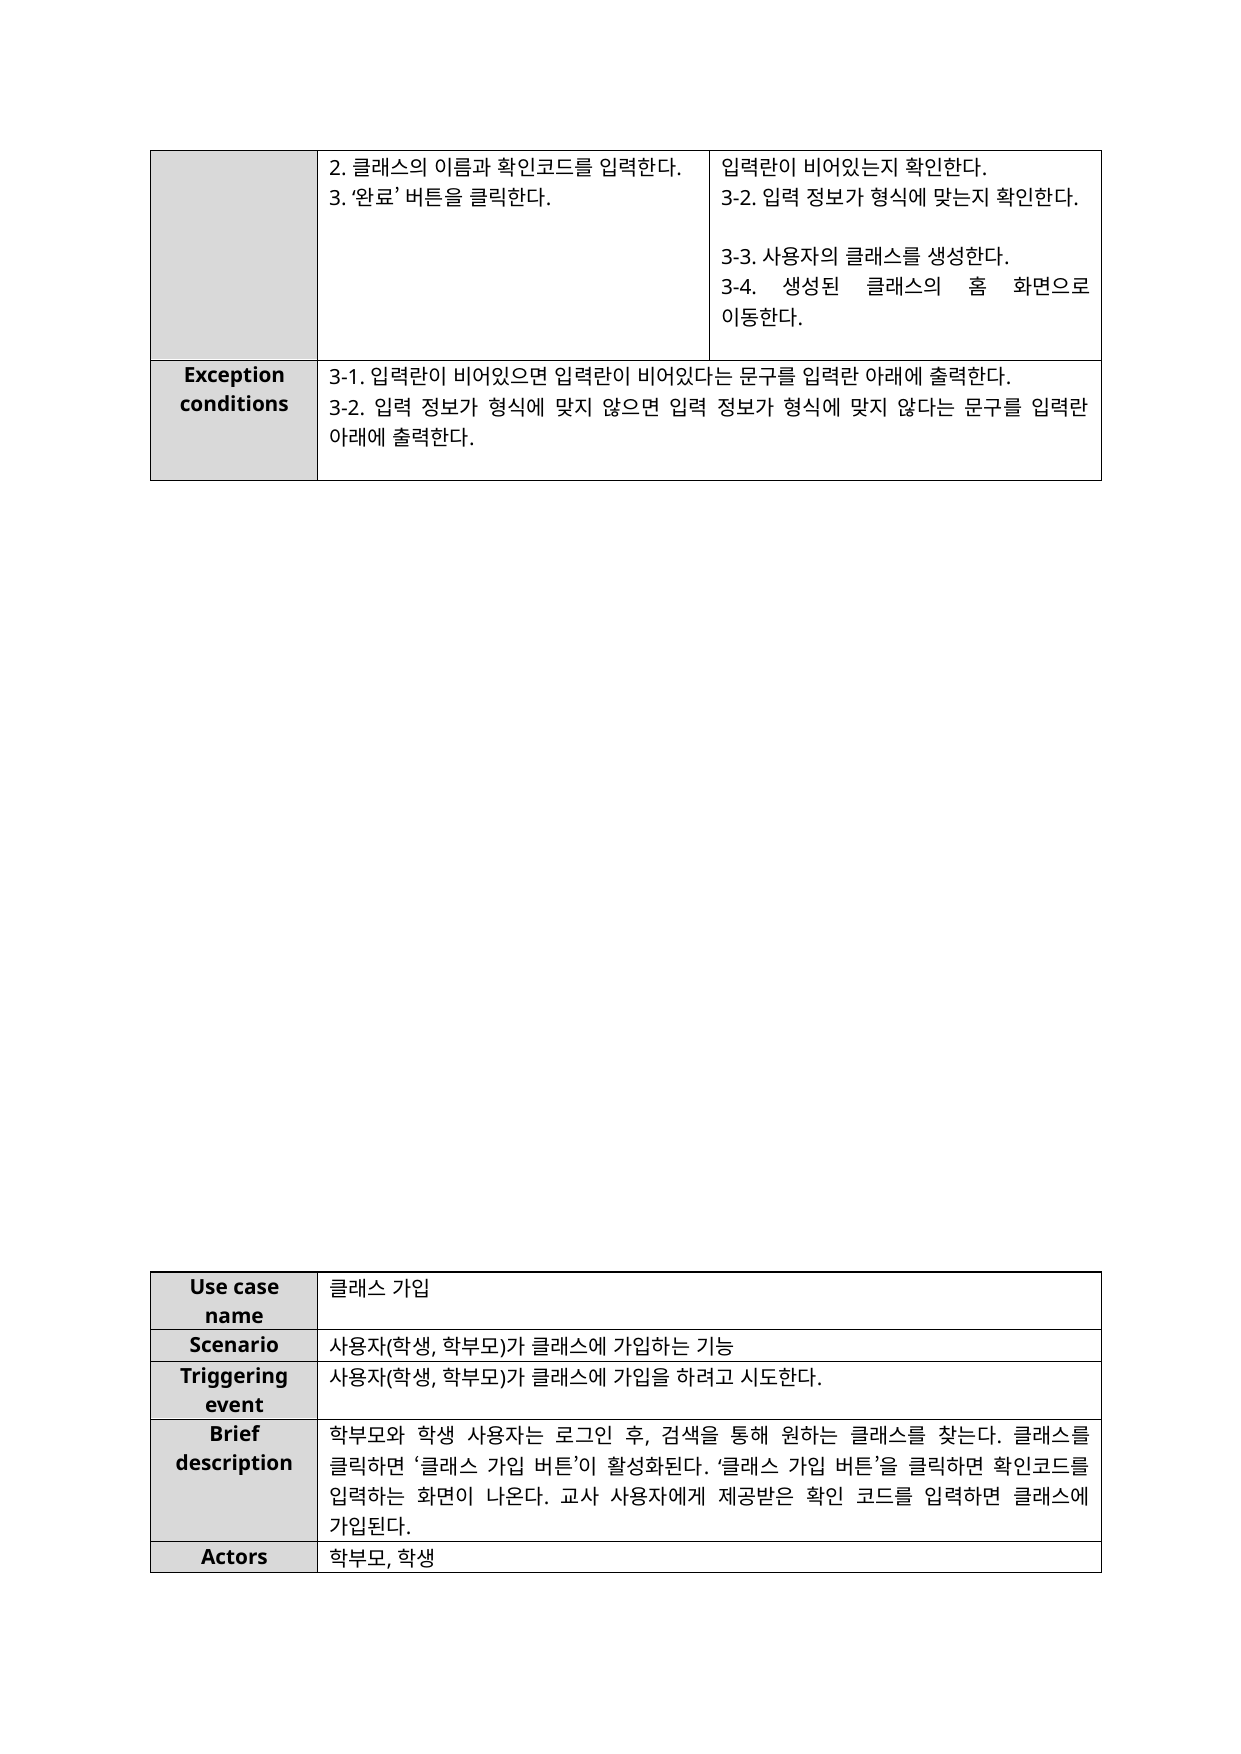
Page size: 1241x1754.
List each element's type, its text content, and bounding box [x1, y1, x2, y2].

table_cell Exception conditions [151, 361, 317, 480]
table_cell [710, 151, 1101, 359]
table_cell Triggering event [151, 1362, 317, 1418]
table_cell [318, 151, 709, 359]
table_cell 학부모, 학생 [318, 1542, 1101, 1572]
table_cell Actors [151, 1542, 317, 1572]
table_cell 3-1. 입력란이 비어있으면 입력란이 비어있다는 문구를 입력란 아래에 출력한다. 3-2. 입력 정보가 형식에 맞지 않으면 입력 정보가 형식에 맞지 않다는 문구를 입력란 아래에 출력한다. [318, 361, 1101, 480]
table_header 클래스 가입 [318, 1273, 1101, 1329]
table_header Use case name [151, 1273, 317, 1329]
table_cell Brief description [151, 1420, 317, 1541]
table_cell 사용자(학생, 학부모)가 클래스에 가입하는 기능 [318, 1330, 1101, 1361]
table_cell 사용자(학생, 학부모)가 클래스에 가입을 하려고 시도한다. [318, 1362, 1101, 1418]
table_cell 학부모와 학생 사용자는 로그인 후, 검색을 통해 원하는 클래스를 찾는다. 클래스를 클릭하면 ‘클래스 가입 버튼’이 활성화된다. ‘클래스 가입 버튼’을 클릭하면 확인코드를 입력하는 화면이 나온다. 교사 사용자에게 제공받은 확인 코드를 입력하면 클래스에 가입된다. [318, 1420, 1101, 1541]
table_cell Scenario [151, 1330, 317, 1361]
